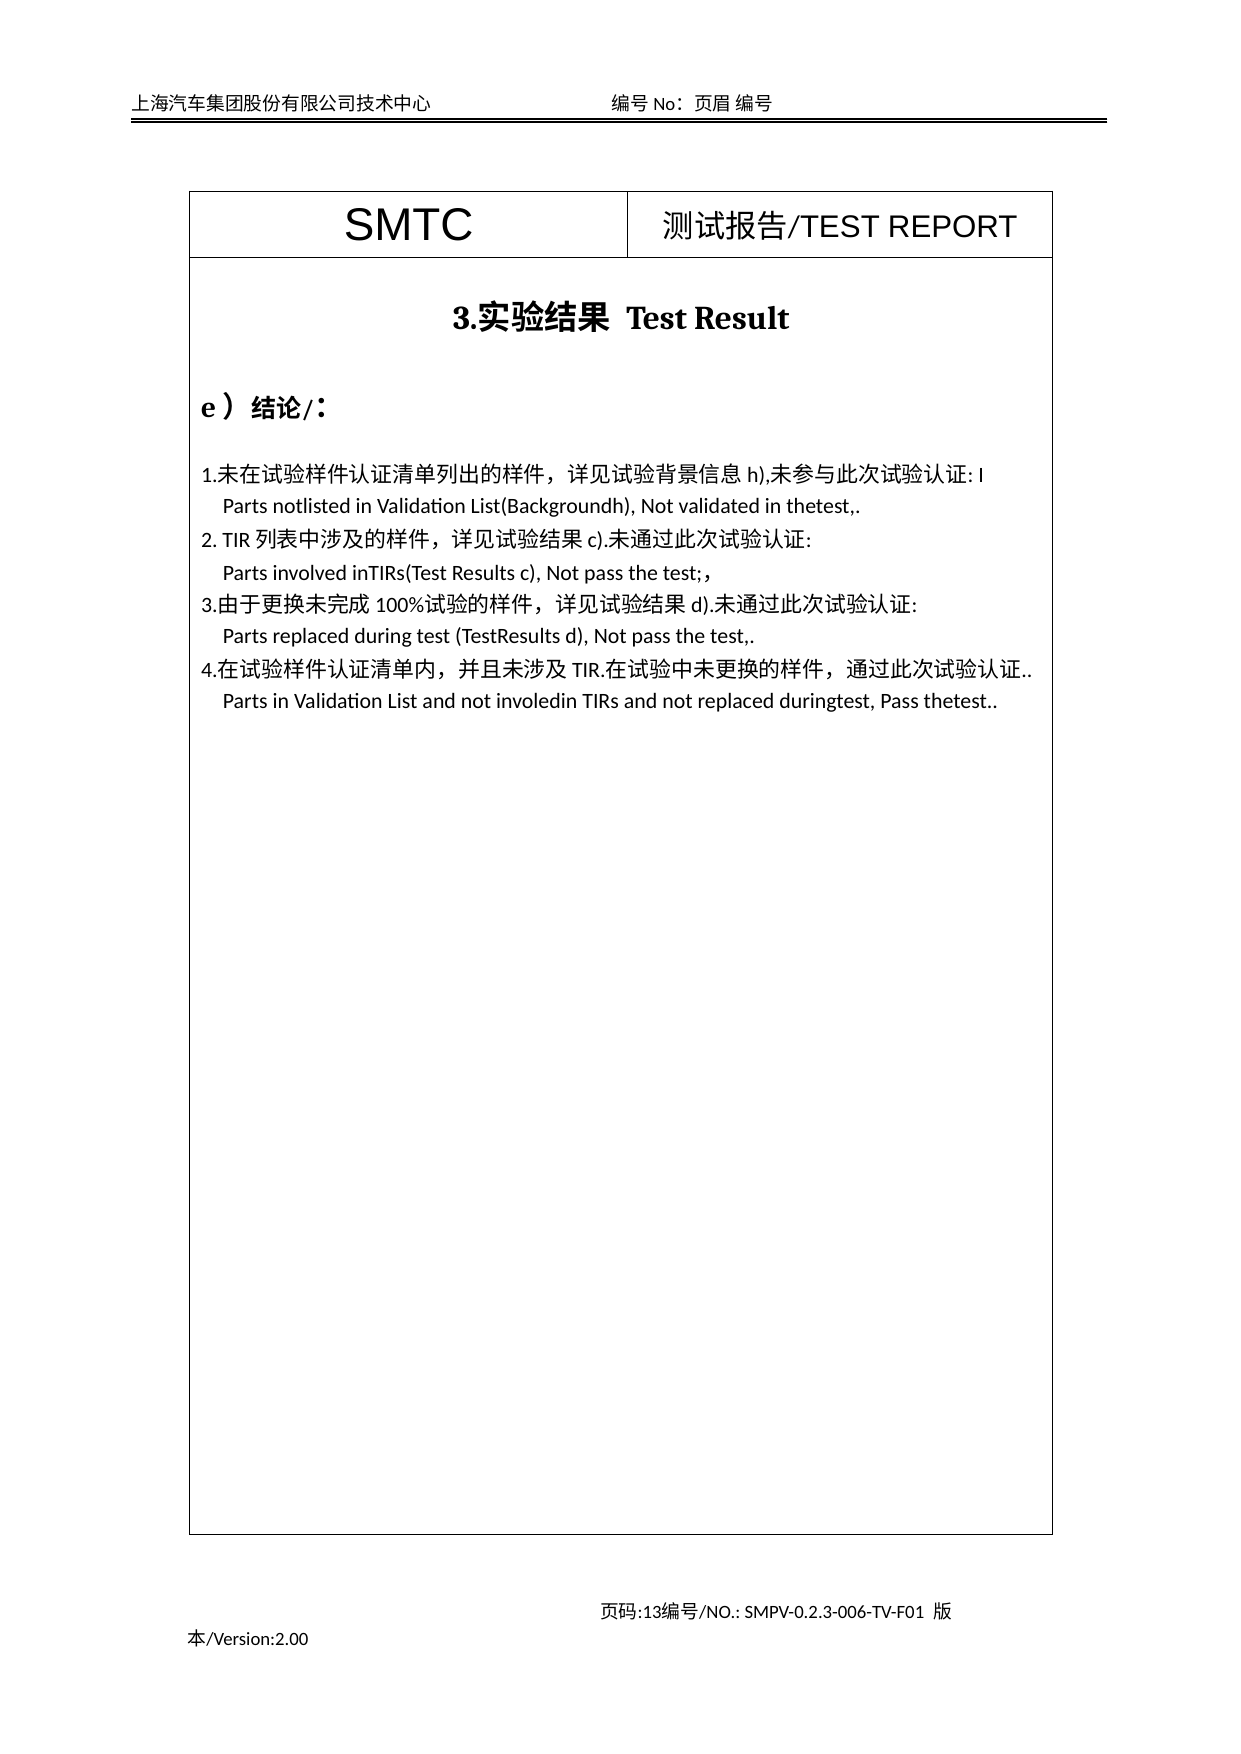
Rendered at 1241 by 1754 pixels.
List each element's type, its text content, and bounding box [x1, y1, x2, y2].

table_header SMTC [190, 192, 627, 257]
table_cell 3.实验结果 Test Result e ）结论/： 1.未在试验样件认证清单列出的样件，详见试验背景信息h),未参与此次试验认证: I Parts notlisted in Validation List(Backgroundh), Not validated in thetest,. 2. TIR列表中涉及的样件，详见试验结果c).未通过此次试验认证: Parts involved inTIRs(Test Results c), Not pass the test;， 3.由于更换未完成100%试验的样件，详见试验结果d).未通过此次试验认证: Parts replaced during test (TestResults d), Not pass the test,. 4.在试验样件认证清单内，并且未涉及TIR.在试验中未更换的样件，通过此次试验认证.. Parts in Validation List and not involedin TIRs and not replaced duringtest, Pass thetest.. [190, 258, 1052, 1534]
table_header 测试报告/TEST REPORT [628, 192, 1052, 257]
